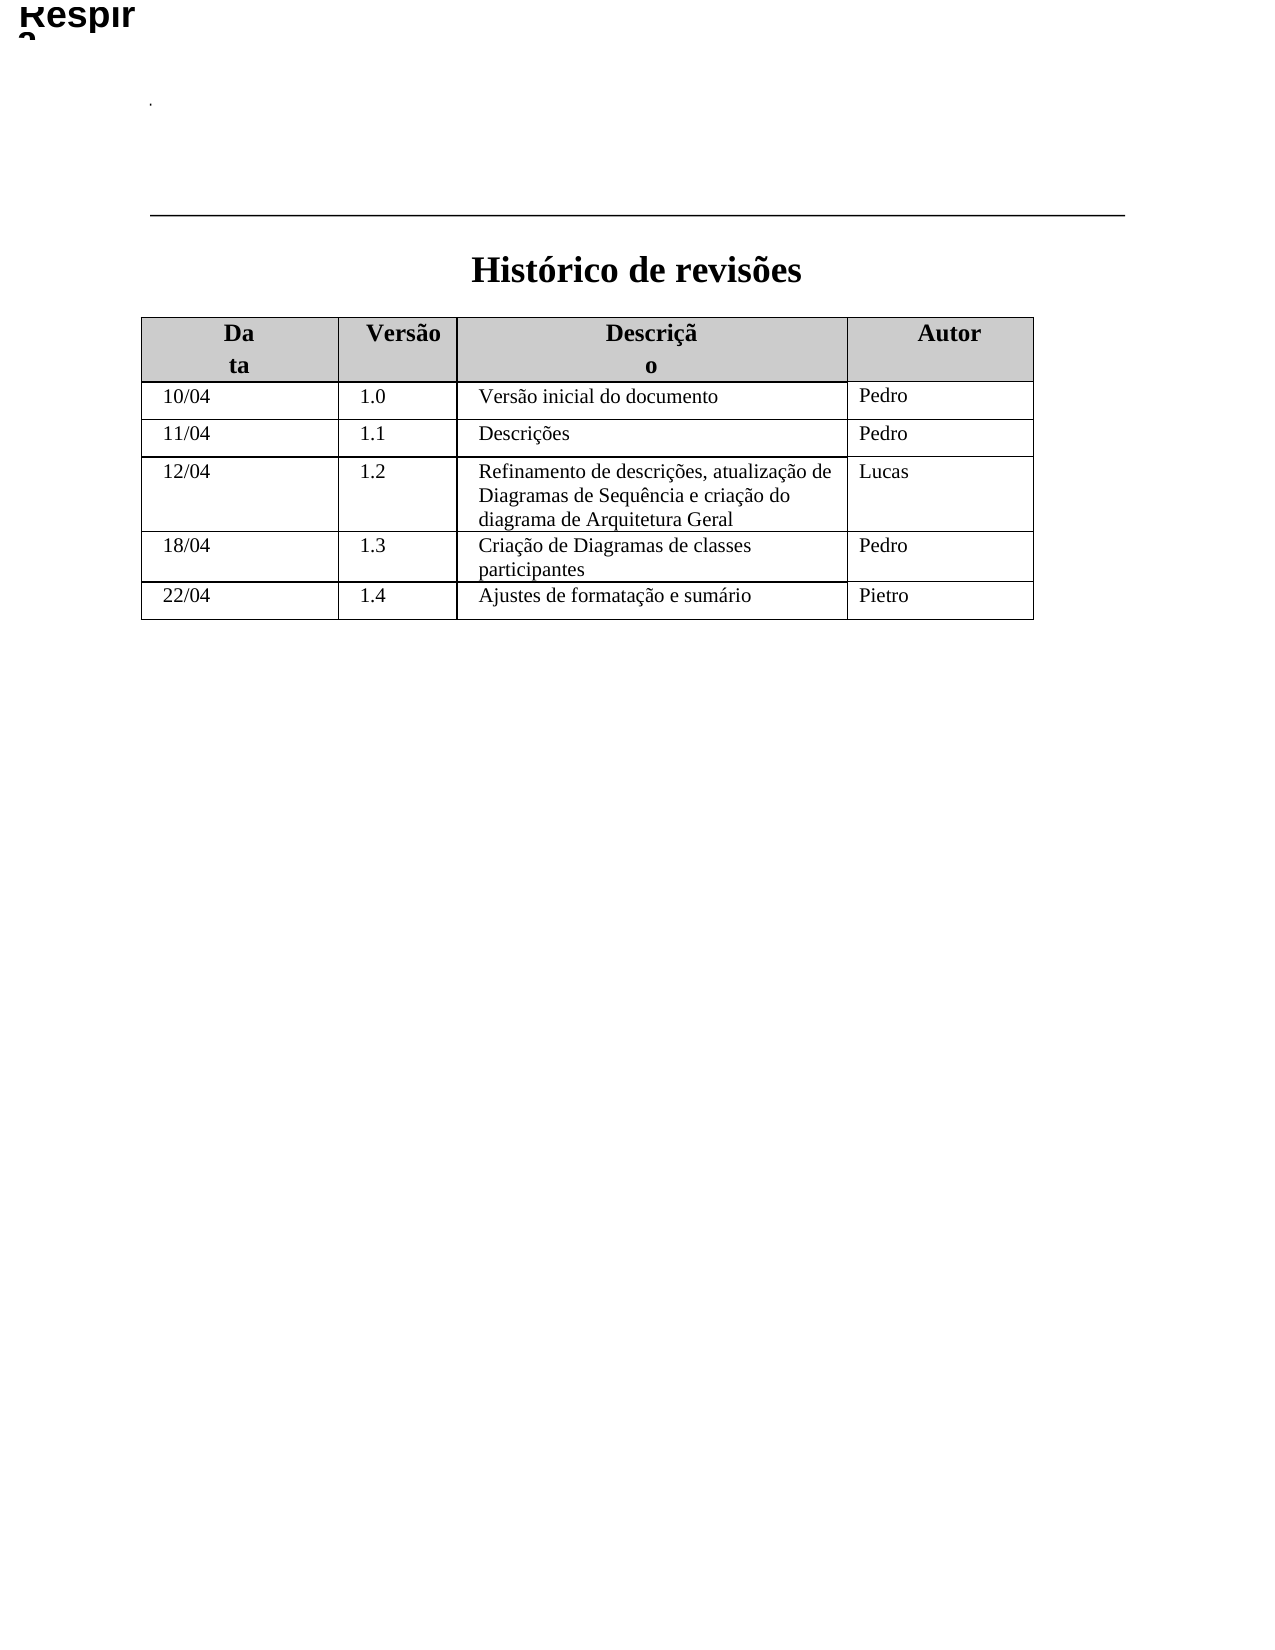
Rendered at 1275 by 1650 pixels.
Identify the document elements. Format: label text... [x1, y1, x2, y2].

table_header Data [142, 318, 338, 381]
table_cell Pedro [848, 382, 1033, 419]
table_cell Ajustes de formatação e sumário [458, 583, 847, 619]
table_cell Criação de Diagramas de classes participantes [458, 532, 847, 581]
subtitle Histórico de revisões [445, 247, 828, 290]
table_cell Pedro [848, 532, 1033, 581]
table_cell Versão inicial do documento [458, 383, 847, 419]
table_cell 18/04 [142, 532, 338, 581]
table_cell 12/04 [142, 458, 338, 531]
table_cell 11/04 [142, 420, 338, 456]
table_header Autor [848, 318, 1033, 381]
table_cell 1.3 [339, 532, 456, 581]
table_header Descrição [458, 318, 847, 381]
table_cell Descrições [458, 420, 847, 456]
table_cell 1.2 [339, 458, 456, 531]
table_cell 10/04 [142, 383, 338, 419]
table_cell 1.4 [339, 583, 456, 619]
table_cell 1.0 [339, 383, 456, 419]
table_cell 1.1 [339, 420, 456, 456]
table_cell Pietro [848, 582, 1033, 619]
table_cell Pedro [848, 420, 1033, 456]
table_cell Lucas [848, 457, 1033, 531]
table_cell Refinamento de descrições, atualização de Diagramas de Sequência e criação do diagrama de Arquitetura Geral [458, 458, 847, 531]
table_header Versão [339, 318, 456, 381]
table_cell 22/04 [142, 583, 338, 619]
